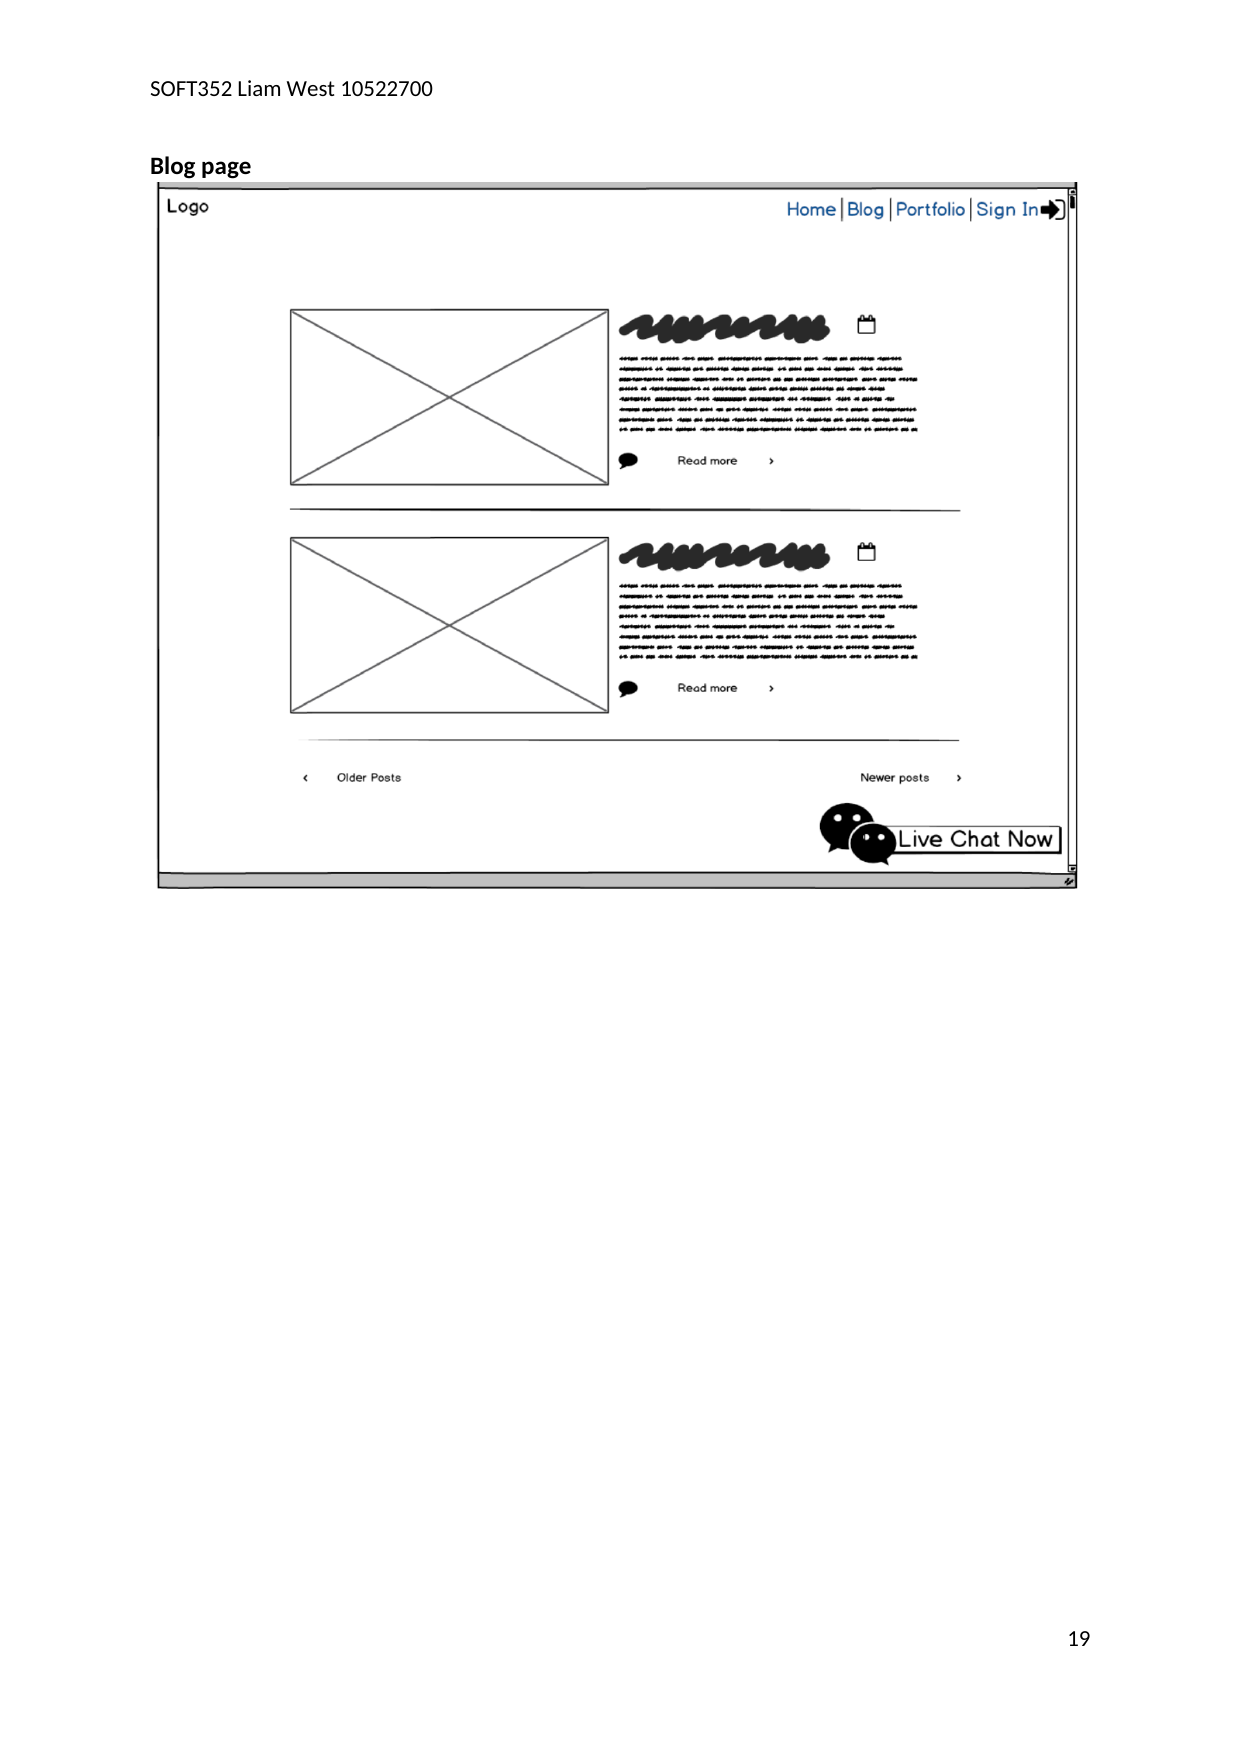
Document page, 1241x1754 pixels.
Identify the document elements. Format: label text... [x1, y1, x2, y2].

picture [150, 182, 1090, 889]
text Blog page [150, 150, 1090, 182]
